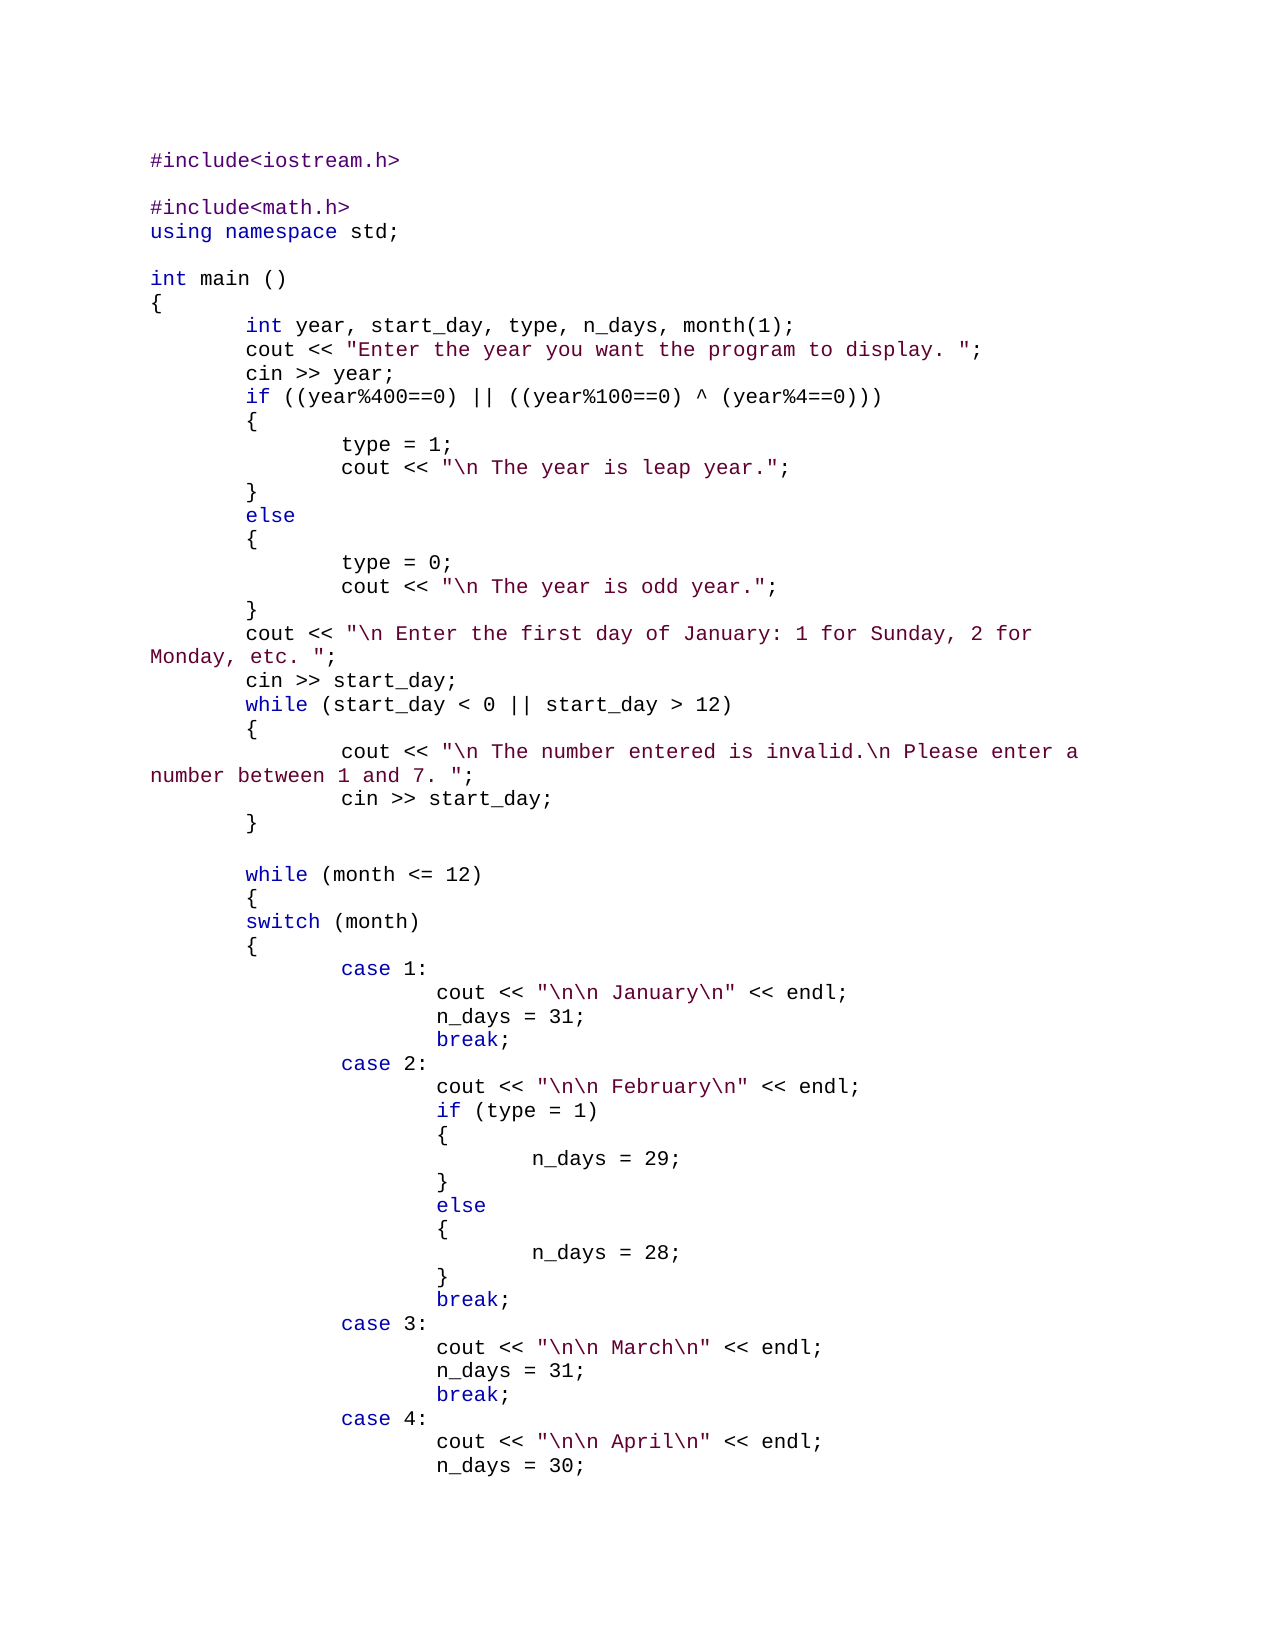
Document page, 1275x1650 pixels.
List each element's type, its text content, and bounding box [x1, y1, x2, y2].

text cout << "\n\n February\n" << endl; [150, 1077, 1125, 1100]
text } [150, 481, 1125, 505]
text { [150, 410, 1125, 434]
text } [150, 1266, 1125, 1289]
text switch (month) [150, 911, 1125, 935]
text } [150, 1171, 1125, 1195]
text { [150, 887, 1125, 911]
text n_days = 30; [150, 1455, 1125, 1478]
text case 1: [150, 958, 1125, 982]
text cout << "\n\n April\n" << endl; [150, 1431, 1125, 1455]
text int main () [150, 268, 1125, 292]
text n_days = 31; [150, 1006, 1125, 1029]
text { [150, 528, 1125, 552]
text while (start_day < 0 || start_day > 12) [150, 694, 1125, 717]
text } [150, 812, 1125, 836]
text else [150, 1195, 1125, 1218]
text { [150, 1218, 1125, 1242]
text { [150, 935, 1125, 958]
text { [150, 1124, 1125, 1147]
text using namespace std; [150, 221, 1125, 244]
text int year, start_day, type, n_days, month(1); [150, 316, 1125, 339]
text cin >> start_day; [150, 670, 1125, 694]
text cin >> start_day; [150, 788, 1125, 812]
text break; [150, 1029, 1125, 1053]
text else [150, 505, 1125, 528]
text cout << "\n Enter the first day of January: 1 for Sunday, 2 for Monday, etc. "; [150, 623, 1125, 670]
text { [150, 292, 1125, 316]
text #include<iostream.h> [150, 150, 1125, 174]
text cout << "\n The number entered is invalid.\n Please enter a number between 1 and 7. "; [150, 741, 1125, 788]
text if ((year%400==0) || ((year%100==0) ^ (year%4==0))) [150, 386, 1125, 410]
text cout << "\n The year is odd year."; [150, 576, 1125, 599]
text n_days = 31; [150, 1360, 1125, 1384]
text #include<math.h> [150, 197, 1125, 221]
text n_days = 28; [150, 1242, 1125, 1266]
text while (month <= 12) [150, 864, 1125, 887]
text case 3: [150, 1313, 1125, 1337]
text cout << "\n The year is leap year."; [150, 457, 1125, 481]
text { [150, 717, 1125, 741]
text case 4: [150, 1408, 1125, 1431]
text cout << "\n\n March\n" << endl; [150, 1337, 1125, 1360]
text } [150, 599, 1125, 623]
text break; [150, 1289, 1125, 1313]
text cout << "\n\n January\n" << endl; [150, 982, 1125, 1006]
text type = 0; [150, 552, 1125, 576]
text cout << "Enter the year you want the program to display. "; [150, 339, 1125, 363]
text case 2: [150, 1053, 1125, 1077]
text cin >> year; [150, 363, 1125, 386]
text if (type = 1) [150, 1100, 1125, 1124]
text break; [150, 1384, 1125, 1408]
text type = 1; [150, 434, 1125, 457]
text n_days = 29; [150, 1147, 1125, 1171]
